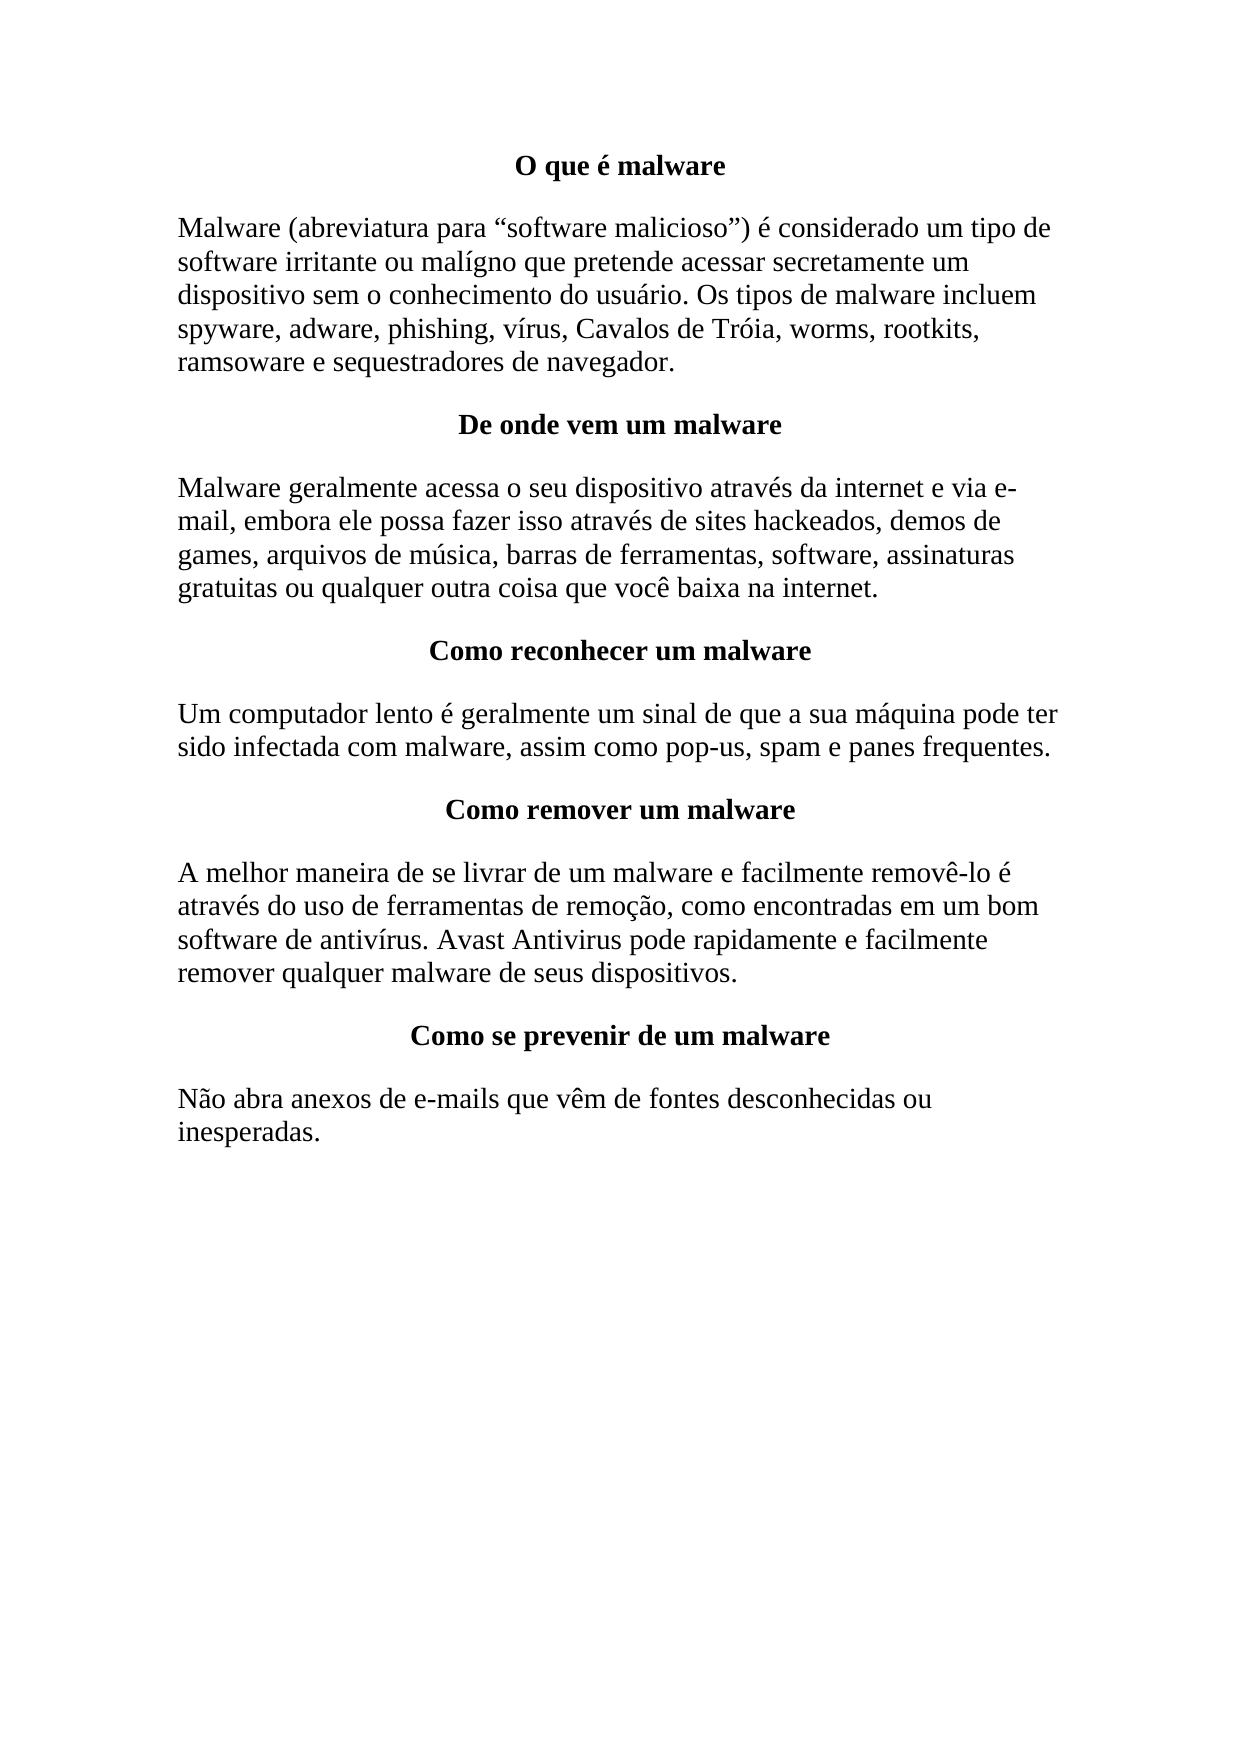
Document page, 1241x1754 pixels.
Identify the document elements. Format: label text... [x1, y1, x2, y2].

text Como reconhecer um malware [177, 633, 1063, 667]
text O que é malware [177, 148, 1063, 181]
text Não abra anexos de e-mails que vêm de fontes desconhecidas ou inesperadas. [177, 1081, 1063, 1148]
text A melhor maneira de se livrar de um malware e facilmente removê-lo é através do uso de ferramentas de remoção, como encontradas em um bom software de antivírus. Avast Antivirus pode rapidamente e facilmente remover qualquer malware de seus dispositivos. [177, 855, 1063, 989]
text Um computador lento é geralmente um sinal de que a sua máquina pode ter sido infectada com malware, assim como pop-us, spam e panes frequentes. [177, 696, 1063, 763]
text Como remover um malware [177, 792, 1063, 826]
text De onde vem um malware [177, 407, 1063, 441]
text Malware (abreviatura para “software malicioso”) é considerado um tipo de software irritante ou malígno que pretende acessar secretamente um dispositivo sem o conhecimento do usuário. Os tipos de malware incluem spyware, adware, phishing, vírus, Cavalos de Tróia, worms, rootkits, ramsoware e sequestradores de navegador. [177, 210, 1063, 378]
text Malware geralmente acessa o seu dispositivo através da internet e via e-mail, embora ele possa fazer isso através de sites hackeados, demos de games, arquivos de música, barras de ferramentas, software, assinaturas gratuitas ou qualquer outra coisa que você baixa na internet. [177, 470, 1063, 604]
text Como se prevenir de um malware [177, 1018, 1063, 1052]
